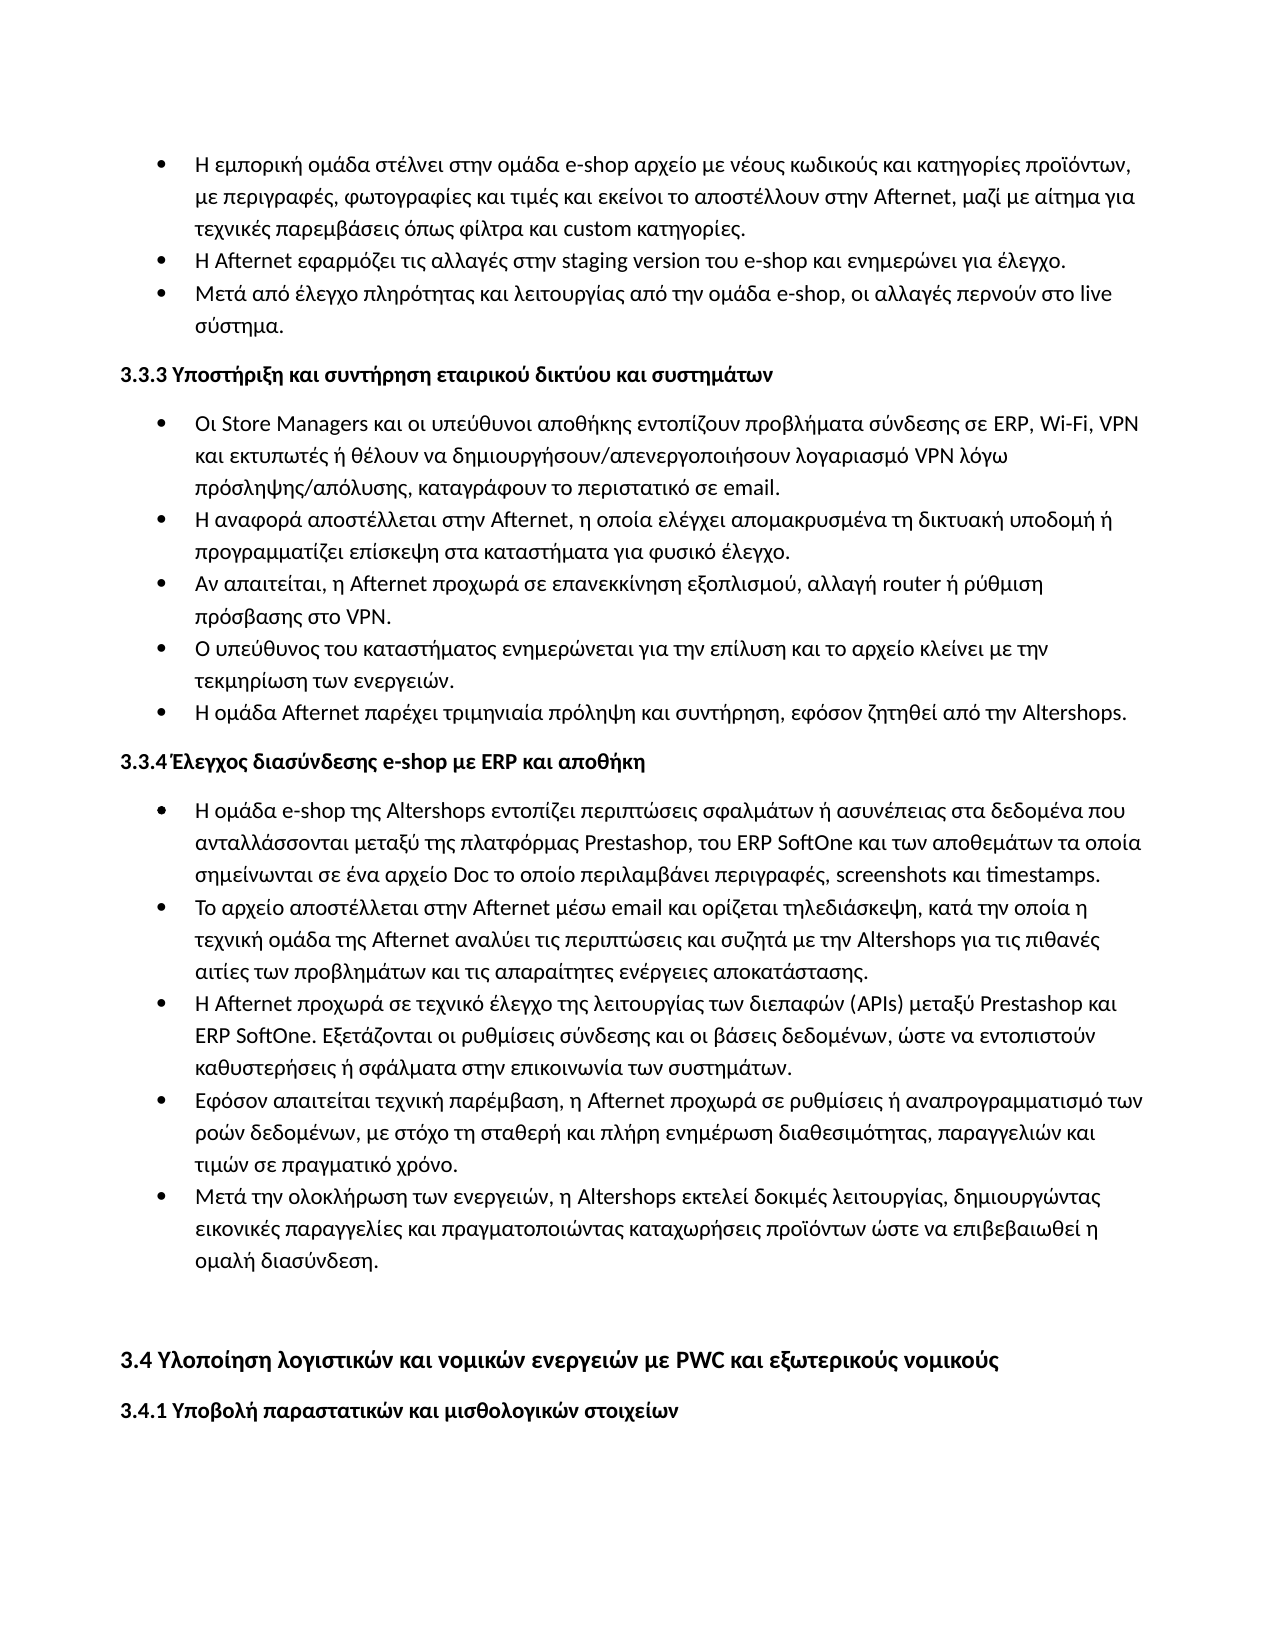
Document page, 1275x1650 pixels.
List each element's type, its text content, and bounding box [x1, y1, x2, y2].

text 3.4.1 Υποβολή παραστατικών και μισθολογικών στοιχείων [120, 1396, 1155, 1424]
list Η ομάδα e-shop της Altershops εντοπίζει περιπτώσεις σφαλμάτων ή ασυνέπειας στα δεδομένα που ανταλλάσσονται μεταξύ της πλατφόρμας Prestashop, του ERP SoftOne και των αποθεμάτων τα οποία σημείνωνται σε ένα αρχείο Doc το οποίο περιλαμβάνει περιγραφές, screenshots και timestamps. [157, 796, 1155, 888]
list Η αναφορά αποστέλλεται στην Afternet, η οποία ελέγχει απομακρυσμένα τη δικτυακή υποδομή ή προγραμματίζει επίσκεψη στα καταστήματα για φυσικό έλεγχο. [157, 505, 1155, 565]
list Η Afternet εφαρμόζει τις αλλαγές στην staging version του e-shop και ενημερώνει για έλεγχο. [157, 247, 1155, 274]
list Η Afternet προχωρά σε τεχνικό έλεγχο της λειτουργίας των διεπαφών (APIs) μεταξύ Prestashop και ERP SoftOne. Εξετάζονται οι ρυθμίσεις σύνδεσης και οι βάσεις δεδομένων, ώστε να εντοπιστούν καθυστερήσεις ή σφάλματα στην επικοινωνία των συστημάτων. [157, 989, 1155, 1082]
list Μετά από έλεγχο πληρότητας και λειτουργίας από την ομάδα e-shop, οι αλλαγές περνούν στο live σύστημα. [157, 279, 1155, 339]
list Η εμπορική ομάδα στέλνει στην ομάδα e-shop αρχείο με νέους κωδικούς και κατηγορίες προϊόντων, με περιγραφές, φωτογραφίες και τιμές και εκείνοι το αποστέλλουν στην Afternet, μαζί με αίτημα για τεχνικές παρεμβάσεις όπως φίλτρα και custom κατηγορίες. [157, 150, 1155, 242]
list Οι Store Managers και οι υπεύθυνοι αποθήκης εντοπίζουν προβλήματα σύνδεσης σε ERP, Wi-Fi, VPN και εκτυπωτές ή θέλουν να δημιουργήσουν/απενεργοποιήσουν λογαριασμό VPN λόγω πρόσληψης/απόλυσης, καταγράφουν το περιστατικό σε email. [157, 409, 1155, 501]
text 3.4 Υλοποίηση λογιστικών και νομικών ενεργειών με PWC και εξωτερικούς νομικούς [120, 1344, 1155, 1375]
text 3.3.4 Έλεγχος διασύνδεσης e-shop με ERP και αποθήκη [120, 747, 1155, 775]
list Το αρχείο αποστέλλεται στην Afternet μέσω email και ορίζεται τηλεδιάσκεψη, κατά την οποία η τεχνική ομάδα της Afternet αναλύει τις περιπτώσεις και συζητά με την Altershops για τις πιθανές αιτίες των προβλημάτων και τις απαραίτητες ενέργειες αποκατάστασης. [157, 893, 1155, 985]
list Εφόσον απαιτείται τεχνική παρέμβαση, η Afternet προχωρά σε ρυθμίσεις ή αναπρογραμματισμό των ροών δεδομένων, με στόχο τη σταθερή και πλήρη ενημέρωση διαθεσιμότητας, παραγγελιών και τιμών σε πραγματικό χρόνο. [157, 1086, 1155, 1178]
list Μετά την ολοκλήρωση των ενεργειών, η Altershops εκτελεί δοκιμές λειτουργίας, δημιουργώντας εικονικές παραγγελίες και πραγματοποιώντας καταχωρήσεις προϊόντων ώστε να επιβεβαιωθεί η ομαλή διασύνδεση. [157, 1182, 1155, 1275]
list Αν απαιτείται, η Afternet προχωρά σε επανεκκίνηση εξοπλισμού, αλλαγή router ή ρύθμιση πρόσβασης στο VPN. [157, 569, 1155, 630]
list Ο υπεύθυνος του καταστήματος ενημερώνεται για την επίλυση και το αρχείο κλείνει με την τεκμηρίωση των ενεργειών. [157, 634, 1155, 694]
text 3.3.3 Υποστήριξη και συντήρηση εταιρικού δικτύου και συστημάτων [120, 360, 1155, 388]
list Η ομάδα Afternet παρέχει τριμηνιαία πρόληψη και συντήρηση, εφόσον ζητηθεί από την Altershops. [157, 698, 1155, 726]
